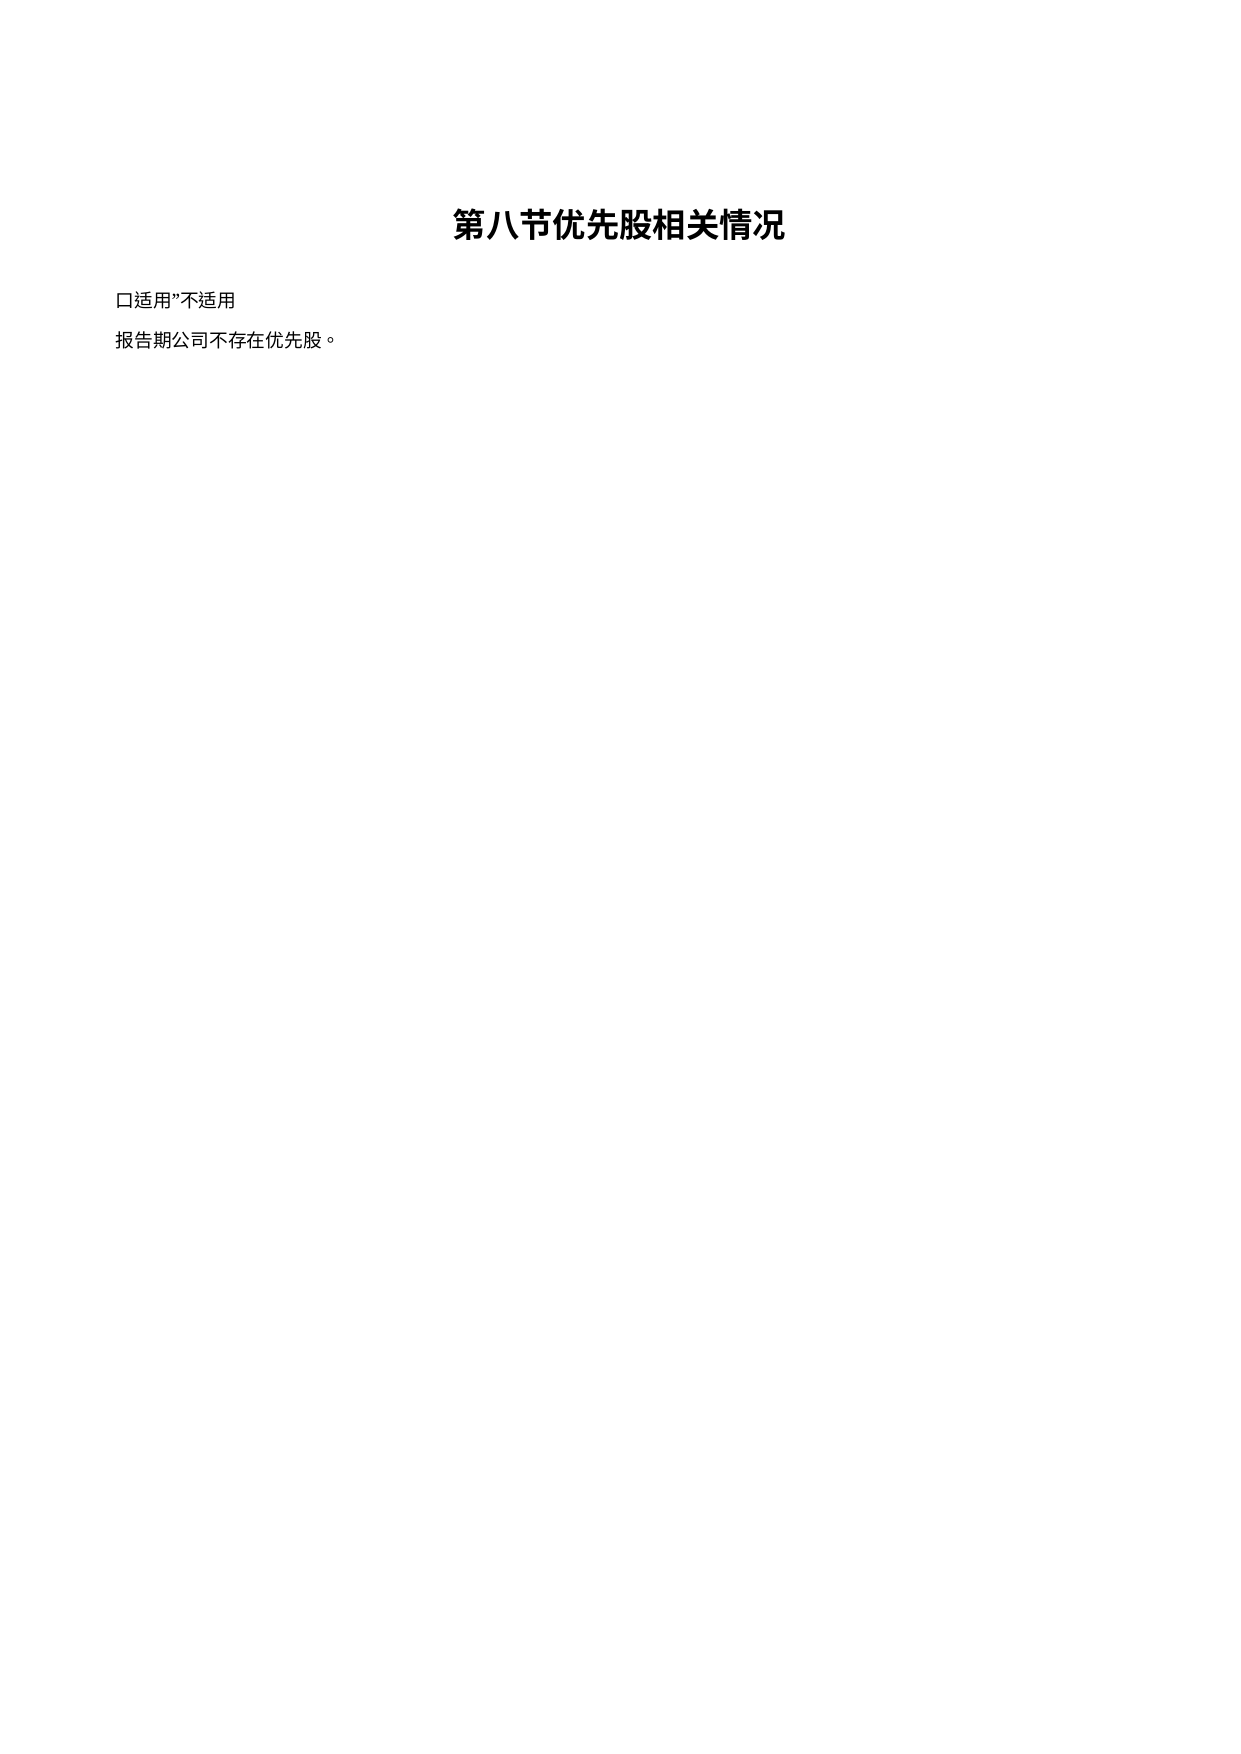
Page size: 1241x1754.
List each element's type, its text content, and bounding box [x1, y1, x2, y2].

text 口适用”不适用 [115, 288, 1103, 313]
text 报告期公司不存在优先股。 [115, 328, 1103, 353]
